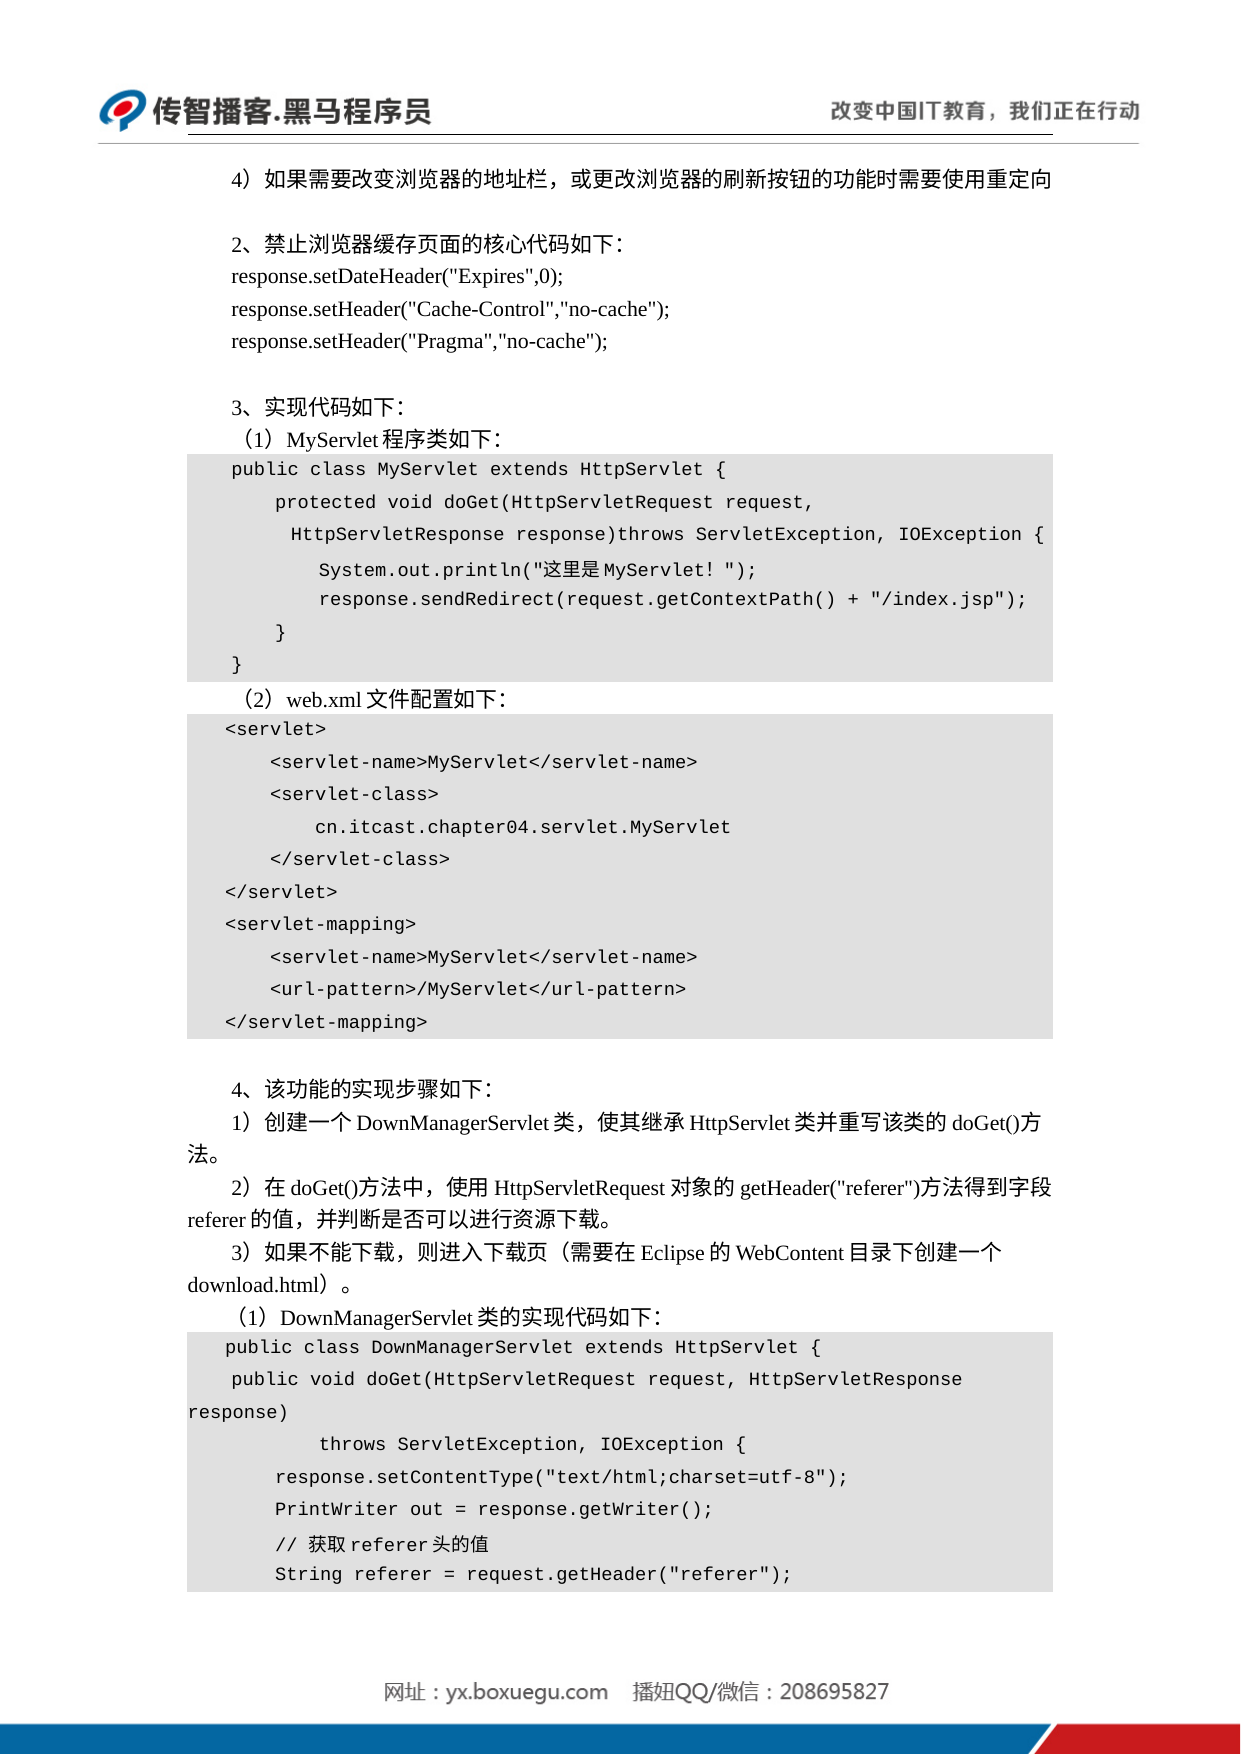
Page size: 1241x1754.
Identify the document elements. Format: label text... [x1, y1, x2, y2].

text public void doGet(HttpServletRequest request, HttpServletResponse response) [187, 1364, 1053, 1429]
text <url-pattern>/MyServlet</url-pattern> [187, 974, 1053, 1007]
text 2、禁止浏览器缓存页面的核心代码如下： [187, 227, 1053, 259]
text （1）DownManagerServlet类的实现代码如下： [225, 1299, 1053, 1332]
text protected void doGet(HttpServletRequest request, [187, 487, 1053, 519]
text （1）MyServlet程序类如下： [187, 422, 1053, 454]
text <servlet-mapping> [187, 909, 1053, 942]
text </servlet-mapping> [187, 1007, 1053, 1039]
text HttpServletResponse response)throws ServletException, IOException { [187, 519, 1053, 552]
text } [187, 617, 1053, 649]
text 3）如果不能下载，则进入下载页（需要在Eclipse的WebContent目录下创建一个download.html）。 [187, 1234, 1053, 1299]
text public class MyServlet extends HttpServlet { [187, 454, 1053, 487]
text // 获取referer头的值 [187, 1527, 1053, 1559]
text <servlet-name>MyServlet</servlet-name> [187, 942, 1053, 974]
text } [187, 649, 1053, 682]
text <servlet-name>MyServlet</servlet-name> [187, 747, 1053, 779]
text String referer = request.getHeader("referer"); [187, 1559, 1053, 1592]
text throws ServletException, IOException { [187, 1429, 1053, 1462]
text cn.itcast.chapter04.servlet.MyServlet [187, 812, 1053, 844]
text response.setContentType("text/html;charset=utf-8"); [187, 1462, 1053, 1494]
text response.setDateHeader("Expires",0); [231, 259, 1053, 292]
text 4）如果需要改变浏览器的地址栏，或更改浏览器的刷新按钮的功能时需要使用重定向 [231, 162, 1053, 194]
picture [0, 1607, 1241, 1754]
text 1）创建一个DownManagerServlet类，使其继承HttpServlet类并重写该类的doGet()方法。 [187, 1104, 1053, 1169]
picture [0, 3, 1241, 152]
text response.setHeader("Cache-Control","no-cache"); [231, 292, 1053, 324]
text </servlet-class> [187, 844, 1053, 877]
text PrintWriter out = response.getWriter(); [187, 1494, 1053, 1527]
text <servlet-class> [187, 779, 1053, 812]
text （2）web.xml文件配置如下： [187, 682, 1053, 714]
text </servlet> [187, 877, 1053, 909]
text System.out.println("这里是MyServlet！"); [187, 552, 1053, 584]
text response.sendRedirect(request.getContextPath() + "/index.jsp"); [187, 584, 1053, 617]
text <servlet> [187, 714, 1053, 747]
text 3、实现代码如下： [187, 389, 1053, 422]
text 2）在doGet()方法中，使用HttpServletRequest对象的getHeader("referer")方法得到字段referer的值，并判断是否可以进行资源下载。 [187, 1169, 1053, 1234]
text 4、该功能的实现步骤如下： [187, 1072, 1053, 1104]
text response.setHeader("Pragma","no-cache"); [231, 324, 1053, 357]
text public class DownManagerServlet extends HttpServlet { [187, 1332, 1053, 1364]
